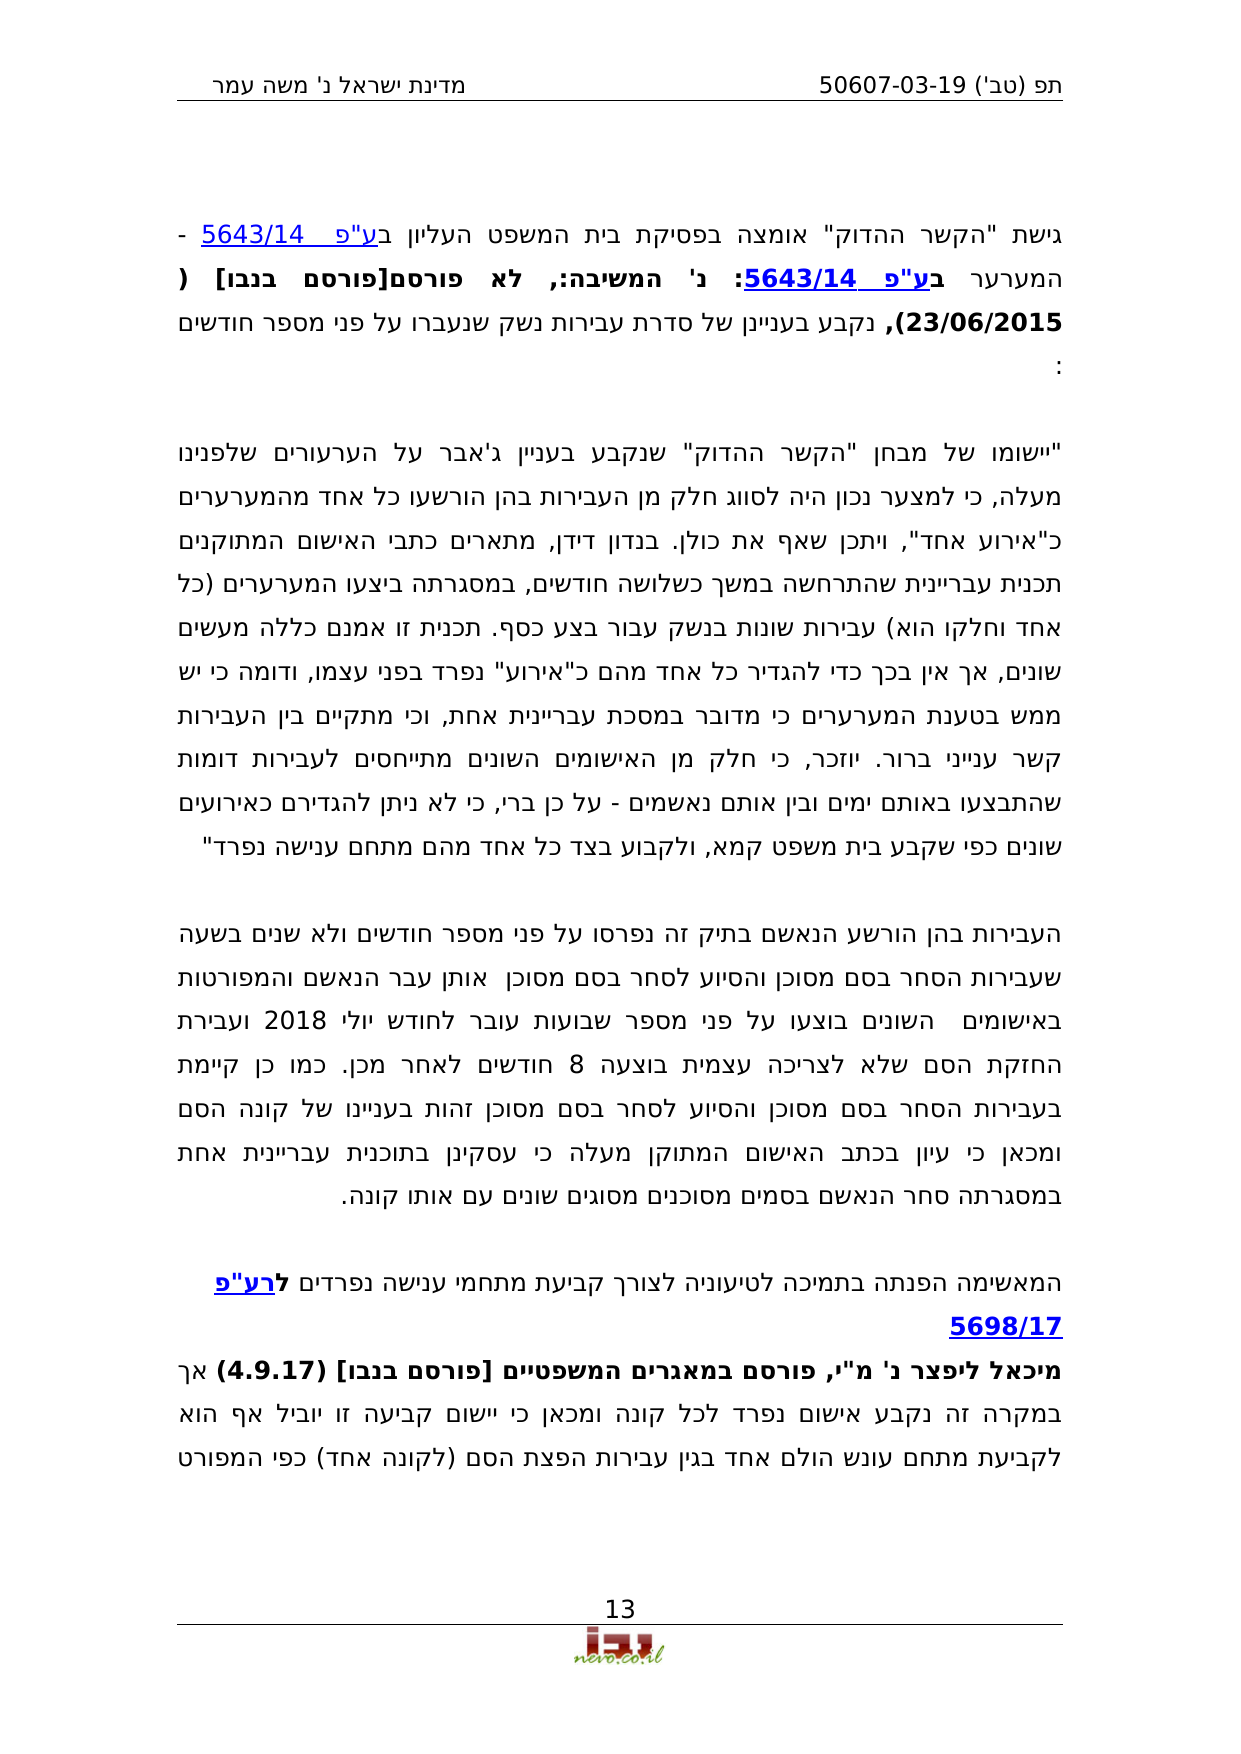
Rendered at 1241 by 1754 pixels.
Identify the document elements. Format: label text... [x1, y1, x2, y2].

text העבירות בהן הורשע הנאשם בתיק זה נפרסו על פני מספר חודשים ולא שנים בשעה שעבירות הסחר בסם מסוכן והסיוע לסחר בסם מסוכן אותן עבר הנאשם והמפורטות באישומים השונים בוצעו על פני מספר שבועות עובר לחודש יולי 2018 ועבירת החזקת הסם שלא לצריכה עצמית בוצעה 8 חודשים לאחר מכן. כמו כן קיימת בעבירות הסחר בסם מסוכן והסיוע לסחר בסם מסוכן זהות בעניינו של קונה הסם ומכאן כי עיון בכתב האישום המתוקן מעלה כי עסקינן בתוכנית עבריינית אחת במסגרתה סחר הנאשם בסמים מסוכנים מסוגים שונים עם אותו קונה. [177, 919, 1063, 1211]
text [177, 1356, 1063, 1473]
text המאשימה הפנתה בתמיכה לטיעוניה לצורך קביעת מתחמי ענישה נפרדים לרע"פ 5698/17 [177, 1268, 1063, 1341]
text גישת "הקשר ההדוק" אומצה בפסיקת בית המשפט העליון בע"פ 5643/14 - המערער בע"פ 5643/14: נ' המשיבה:, לא פורסם[פורסם בנבו] (23/06/2015), נקבע בעניינן של סדרת עבירות נשק שנעברו על פני מספר חודשים : [177, 220, 1063, 381]
picture [574, 1626, 666, 1665]
text "יישומו של מבחן "הקשר ההדוק" שנקבע בעניין ג'אבר על הערעורים שלפנינו מעלה, כי למצער נכון היה לסווג חלק מן העבירות בהן הורשעו כל אחד מהמערערים כ"אירוע אחד", ויתכן שאף את כולן. בנדון דידן, מתארים כתבי האישום המתוקנים תכנית עבריינית שהתרחשה במשך כשלושה חודשים, במסגרתה ביצעו המערערים (כל אחד וחלקו הוא) עבירות שונות בנשק עבור בצע כסף. תכנית זו אמנם כללה מעשים שונים, אך אין בכך כדי להגדיר כל אחד מהם כ"אירוע" נפרד בפני עצמו, ודומה כי יש ממש בטענת המערערים כי מדובר במסכת עבריינית אחת, וכי מתקיים בין העבירות קשר ענייני ברור. יוזכר, כי חלק מן האישומים השונים מתייחסים לעבירות דומות שהתבצעו באותם ימים ובין אותם נאשמים - על כן ברי, כי לא ניתן להגדירם כאירועים שונים כפי שקבע בית משפט קמא, ולקבוע בצד כל אחד מהם מתחם ענישה נפרד" [177, 438, 1063, 861]
